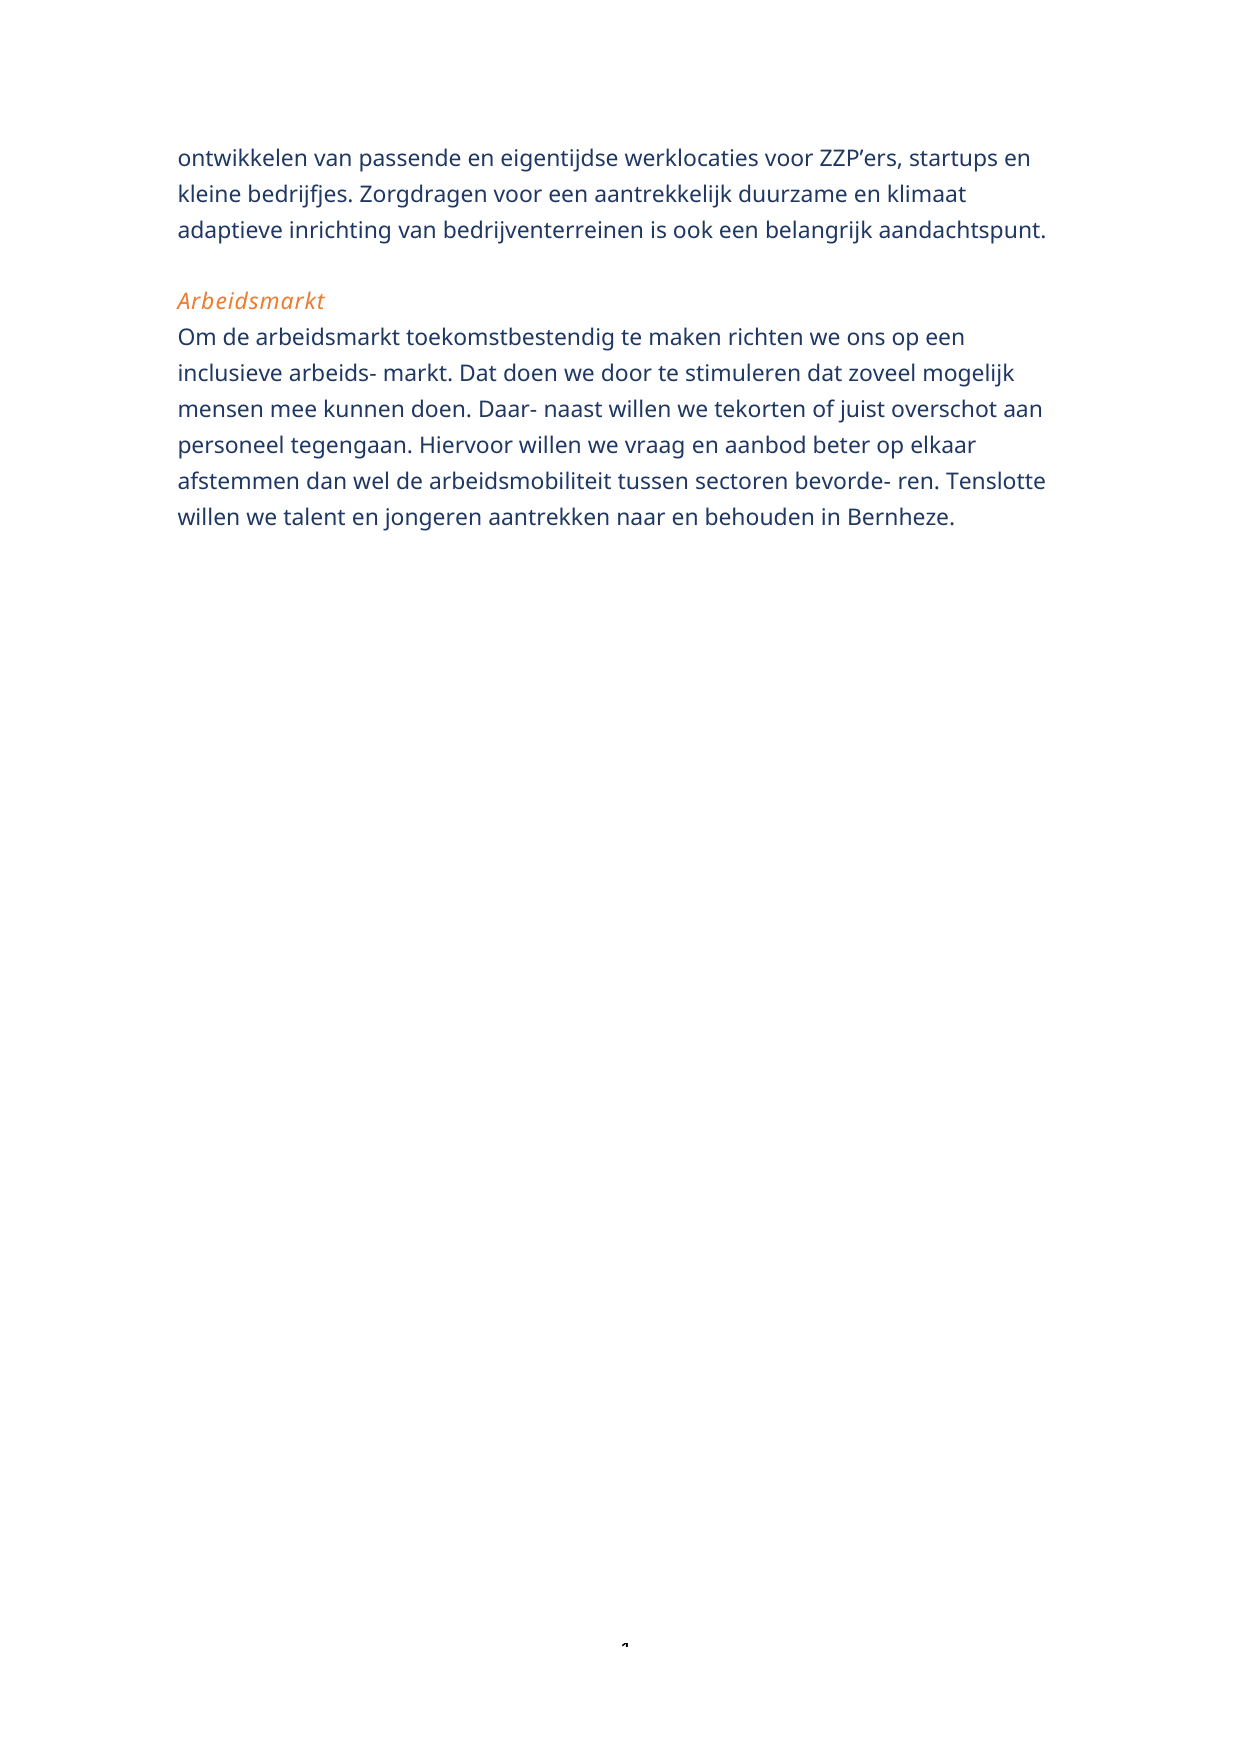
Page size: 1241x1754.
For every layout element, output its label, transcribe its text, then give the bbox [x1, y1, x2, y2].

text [177, 142, 1058, 245]
text Arbeidsmarkt [177, 285, 1219, 317]
text Om de arbeidsmarkt toekomstbestendig te maken richten we ons op een inclusieve arbeids- markt. Dat doen we door te stimuleren dat zoveel mogelijk mensen mee kunnen doen. Daar- naast willen we tekorten of juist overschot aan personeel tegengaan. Hiervoor willen we vraag en aanbod beter op elkaar afstemmen dan wel de arbeidsmobiliteit tussen sectoren bevorde- ren. Tenslotte willen we talent en jongeren aantrekken naar en behouden in Bernheze. [177, 321, 1046, 532]
